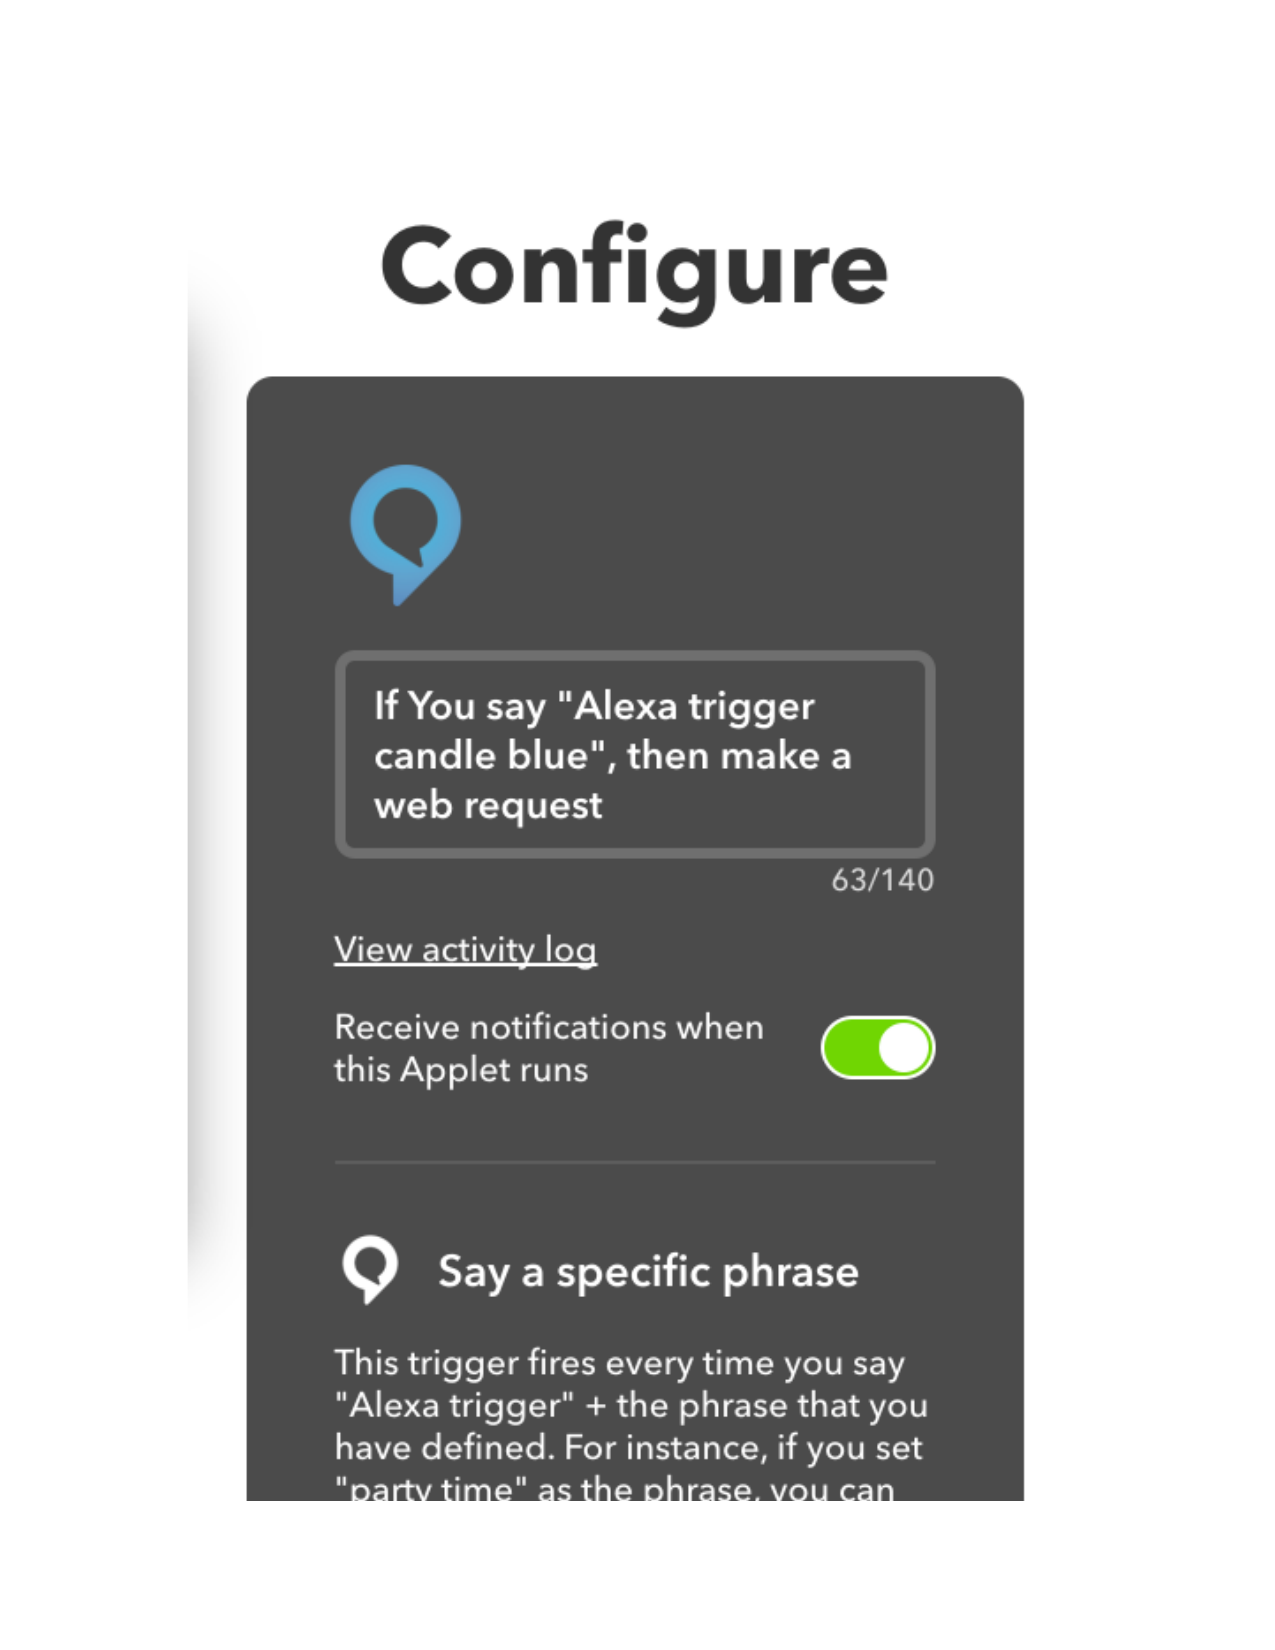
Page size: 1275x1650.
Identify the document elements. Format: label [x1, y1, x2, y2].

picture [187, 150, 1088, 1501]
